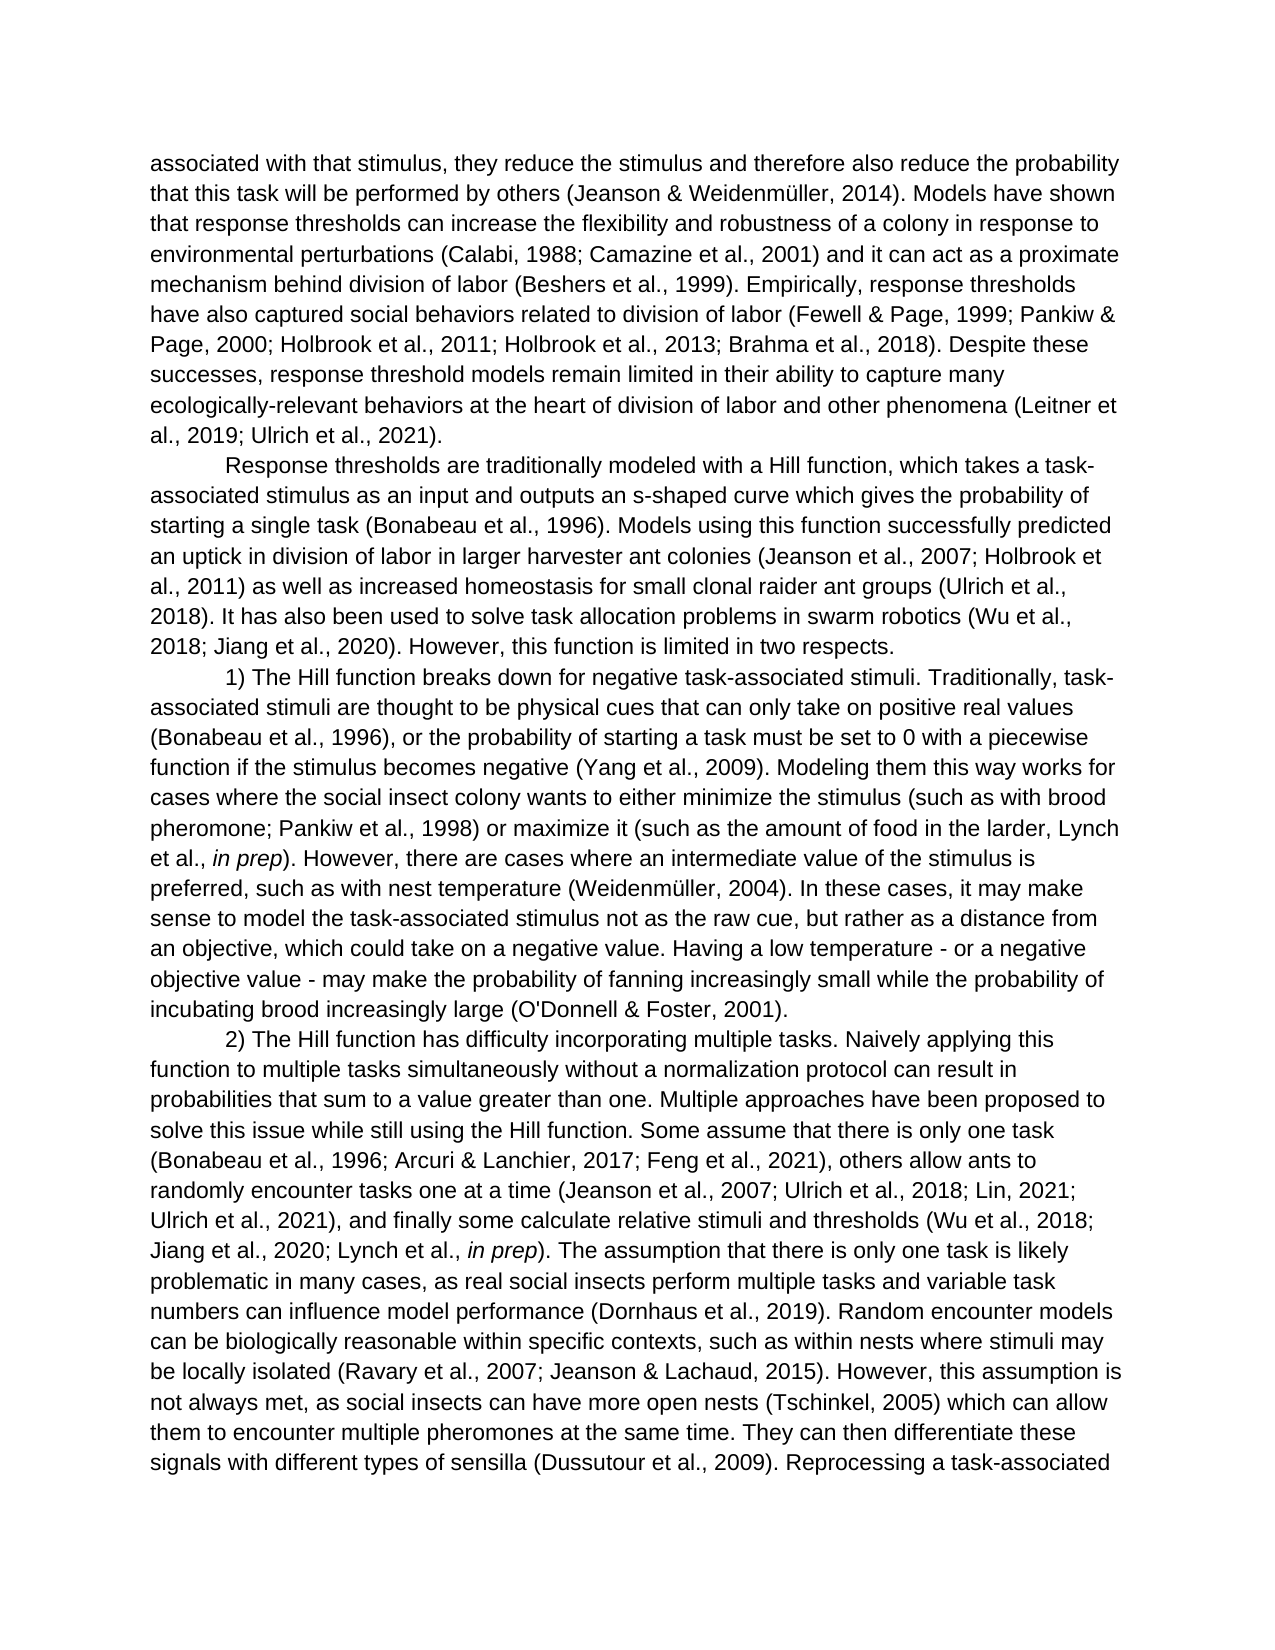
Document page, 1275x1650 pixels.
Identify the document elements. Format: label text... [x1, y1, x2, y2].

text Response thresholds are traditionally modeled with a Hill function, which takes a task-associated stimulus as an input and outputs an s-shaped curve which gives the probability of starting a single task (Bonabeau et al., 1996). Models using this function successfully predicted an uptick in division of labor in larger harvester ant colonies (Jeanson et al., 2007; Holbrook et al., 2011) as well as increased homeostasis for small clonal raider ant groups (Ulrich et al., 2018). It has also been used to solve task allocation problems in swarm robotics (Wu et al., 2018; Jiang et al., 2020). However, this function is limited in two respects. [150, 452, 1125, 660]
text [150, 1026, 1125, 1475]
text 1) The Hill function breaks down for negative task-associated stimuli. Traditionally, task-associated stimuli are thought to be physical cues that can only take on positive real values (Bonabeau et al., 1996), or the probability of starting a task must be set to 0 with a piecewise function if the stimulus becomes negative (Yang et al., 2009). Modeling them this way works for cases where the social insect colony wants to either minimize the stimulus (such as with brood pheromone; Pankiw et al., 1998) or maximize it (such as the amount of food in the larder, Lynch et al., in prep). However, there are cases where an intermediate value of the stimulus is preferred, such as with nest temperature (Weidenmüller, 2004). In these cases, it may make sense to model the task-associated stimulus not as the raw cue, but rather as a distance from an objective, which could take on a negative value. Having a low temperature - or a negative objective value - may make the probability of fanning increasingly small while the probability of incubating brood increasingly large (O'Donnell & Foster, 2001). [150, 663, 1125, 1022]
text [150, 150, 1125, 448]
